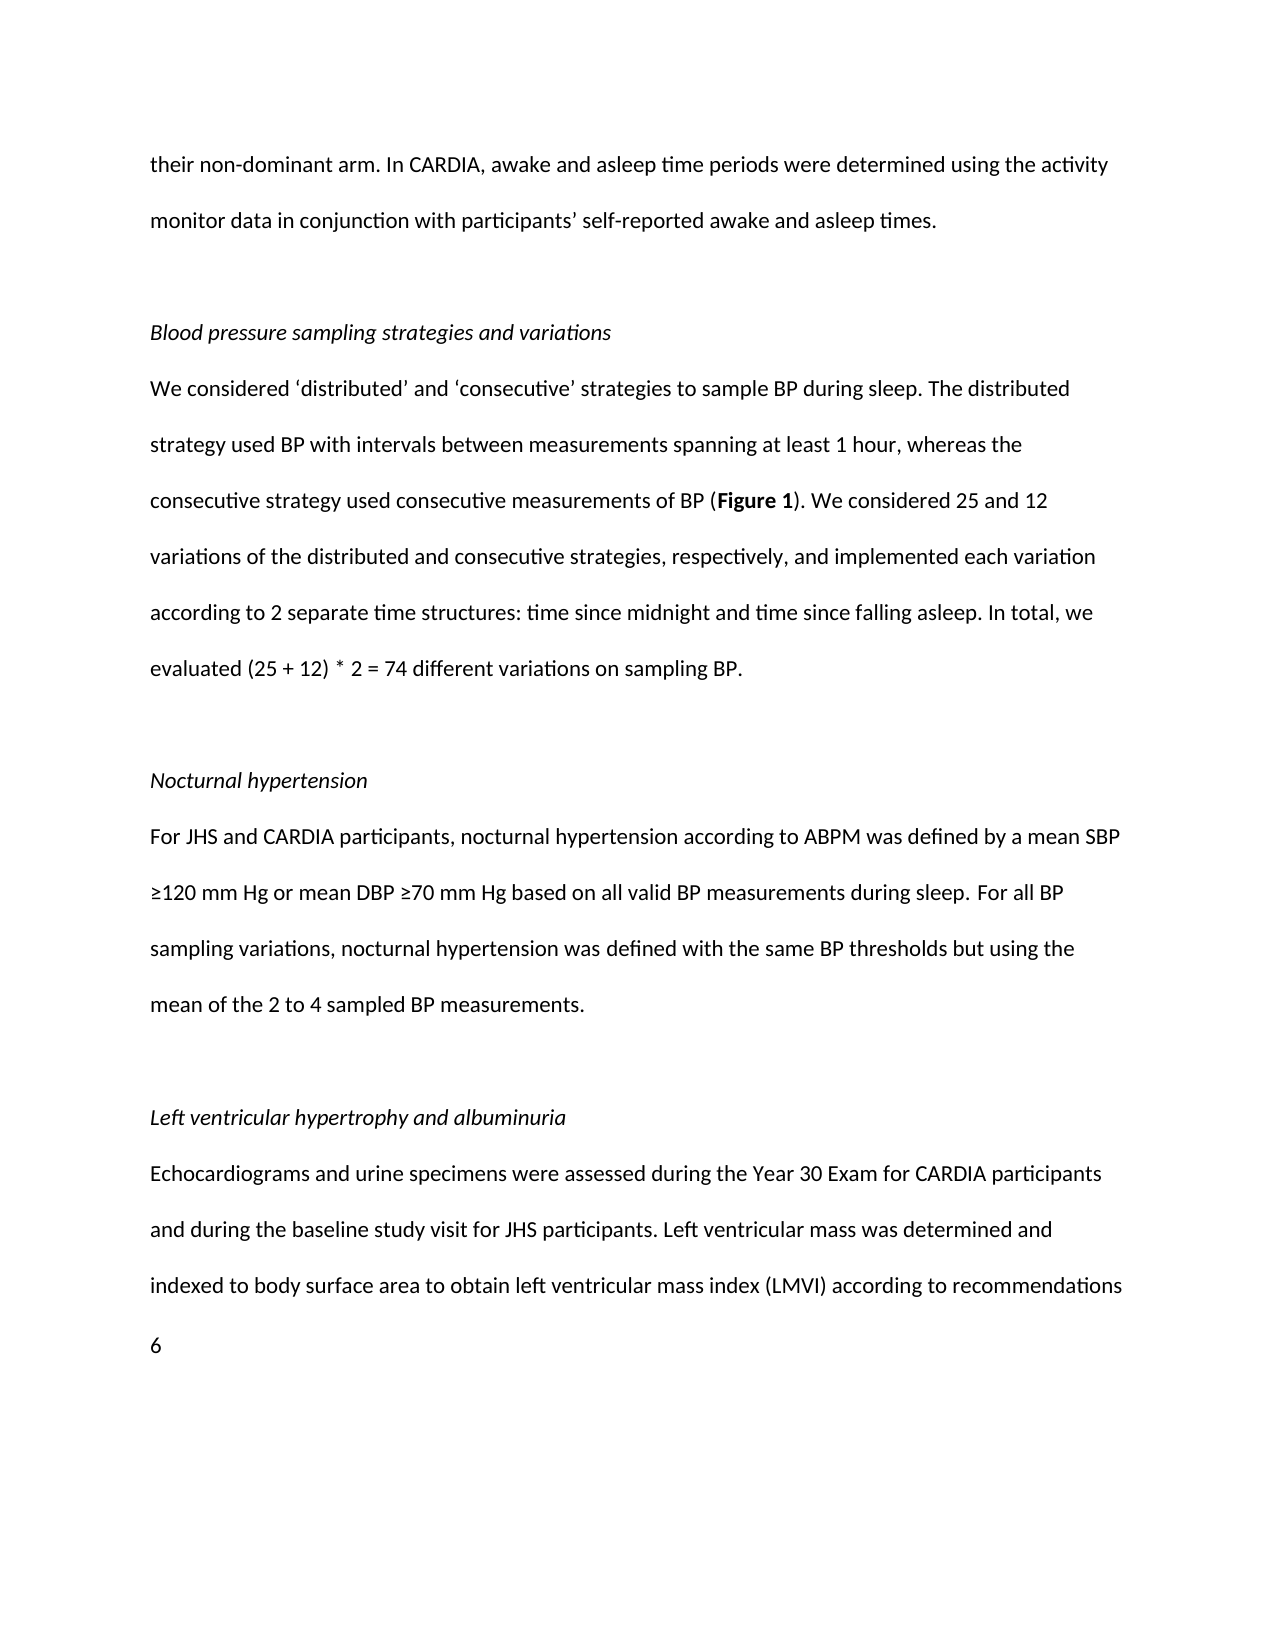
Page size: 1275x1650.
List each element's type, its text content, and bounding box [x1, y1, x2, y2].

text Nocturnal hypertension [150, 766, 1125, 794]
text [150, 1159, 1125, 1299]
text We considered ‘distributed’ and ‘consecutive’ strategies to sample BP during sleep. The distributed strategy used BP with intervals between measurements spanning at least 1 hour, whereas the consecutive strategy used consecutive measurements of BP (Figure 1). We considered 25 and 12 variations of the distributed and consecutive strategies, respectively, and implemented each variation according to 2 separate time structures: time since midnight and time since falling asleep. In total, we evaluated (25 + 12) * 2 = 74 different variations on sampling BP. [150, 374, 1125, 682]
text Left ventricular hypertrophy and albuminuria [150, 1103, 1125, 1131]
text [150, 150, 1125, 234]
text For JHS and CARDIA participants, nocturnal hypertension according to ABPM was defined by a mean SBP ≥120 mm Hg or mean DBP ≥70 mm Hg based on all valid BP measurements during sleep. For all BP sampling variations, nocturnal hypertension was defined with the same BP thresholds but using the mean of the 2 to 4 sampled BP measurements. [150, 822, 1125, 1019]
text Blood pressure sampling strategies and variations [150, 318, 1125, 346]
